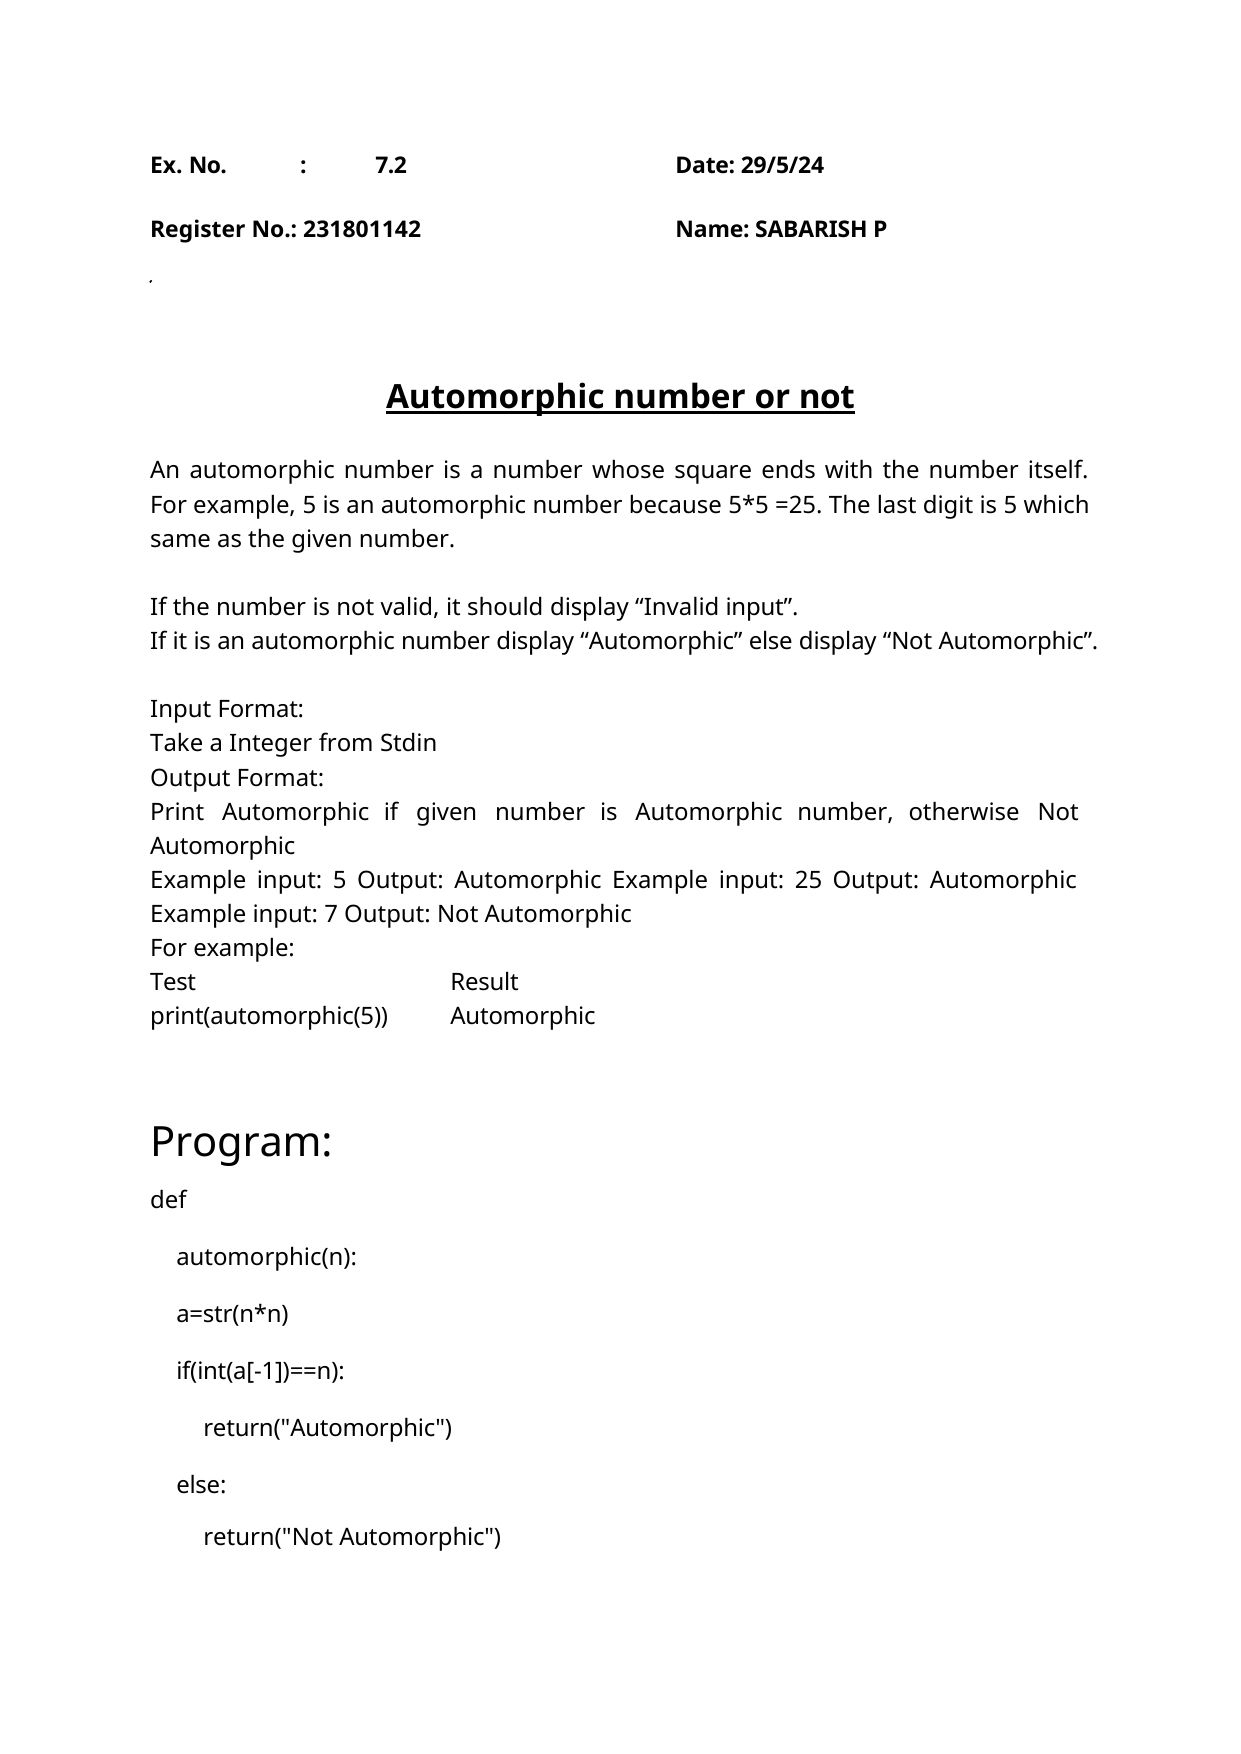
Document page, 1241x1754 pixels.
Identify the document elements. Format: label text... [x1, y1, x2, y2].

subtitle Program: [150, 1111, 1138, 1168]
text Ex. No. : 7.2 Date: 29/5/24 [150, 149, 1138, 180]
text return("Not Automorphic") [203, 1524, 1138, 1551]
text An automorphic number is a number whose square ends with the number itself. For example, 5 is an automorphic number because 5*5 =25. The last digit is 5 which same as the given number. [150, 453, 1090, 554]
text Test Result [150, 965, 1138, 998]
text return("Automorphic") else: [176, 1411, 492, 1500]
text def automorphic(n): a=str(n*n) if(int(a[-1])==n): [150, 1183, 368, 1386]
text Print Automorphic if given number is Automorphic number, otherwise Not Automorphic [150, 794, 1138, 861]
text Example input: 5 Output: Automorphic Example input: 25 Output: Automorphic Example input: 7 Output: Not Automorphic [150, 863, 1125, 929]
text If the number is not valid, it should display “Invalid input”. [150, 590, 1138, 622]
subtitle Automorphic number or not [130, 373, 1111, 418]
text Input Format: [150, 692, 1138, 725]
text Register No.: 231801142 Name: SABARISH P [150, 213, 1138, 245]
text Take a Integer from Stdin Output Format: [150, 726, 492, 793]
text print(automorphic(5)) Automorphic [150, 999, 1138, 1031]
text For example: [150, 931, 1138, 964]
text If it is an automorphic number display “Automorphic” else display “Not Automorphic”. [150, 624, 1138, 656]
